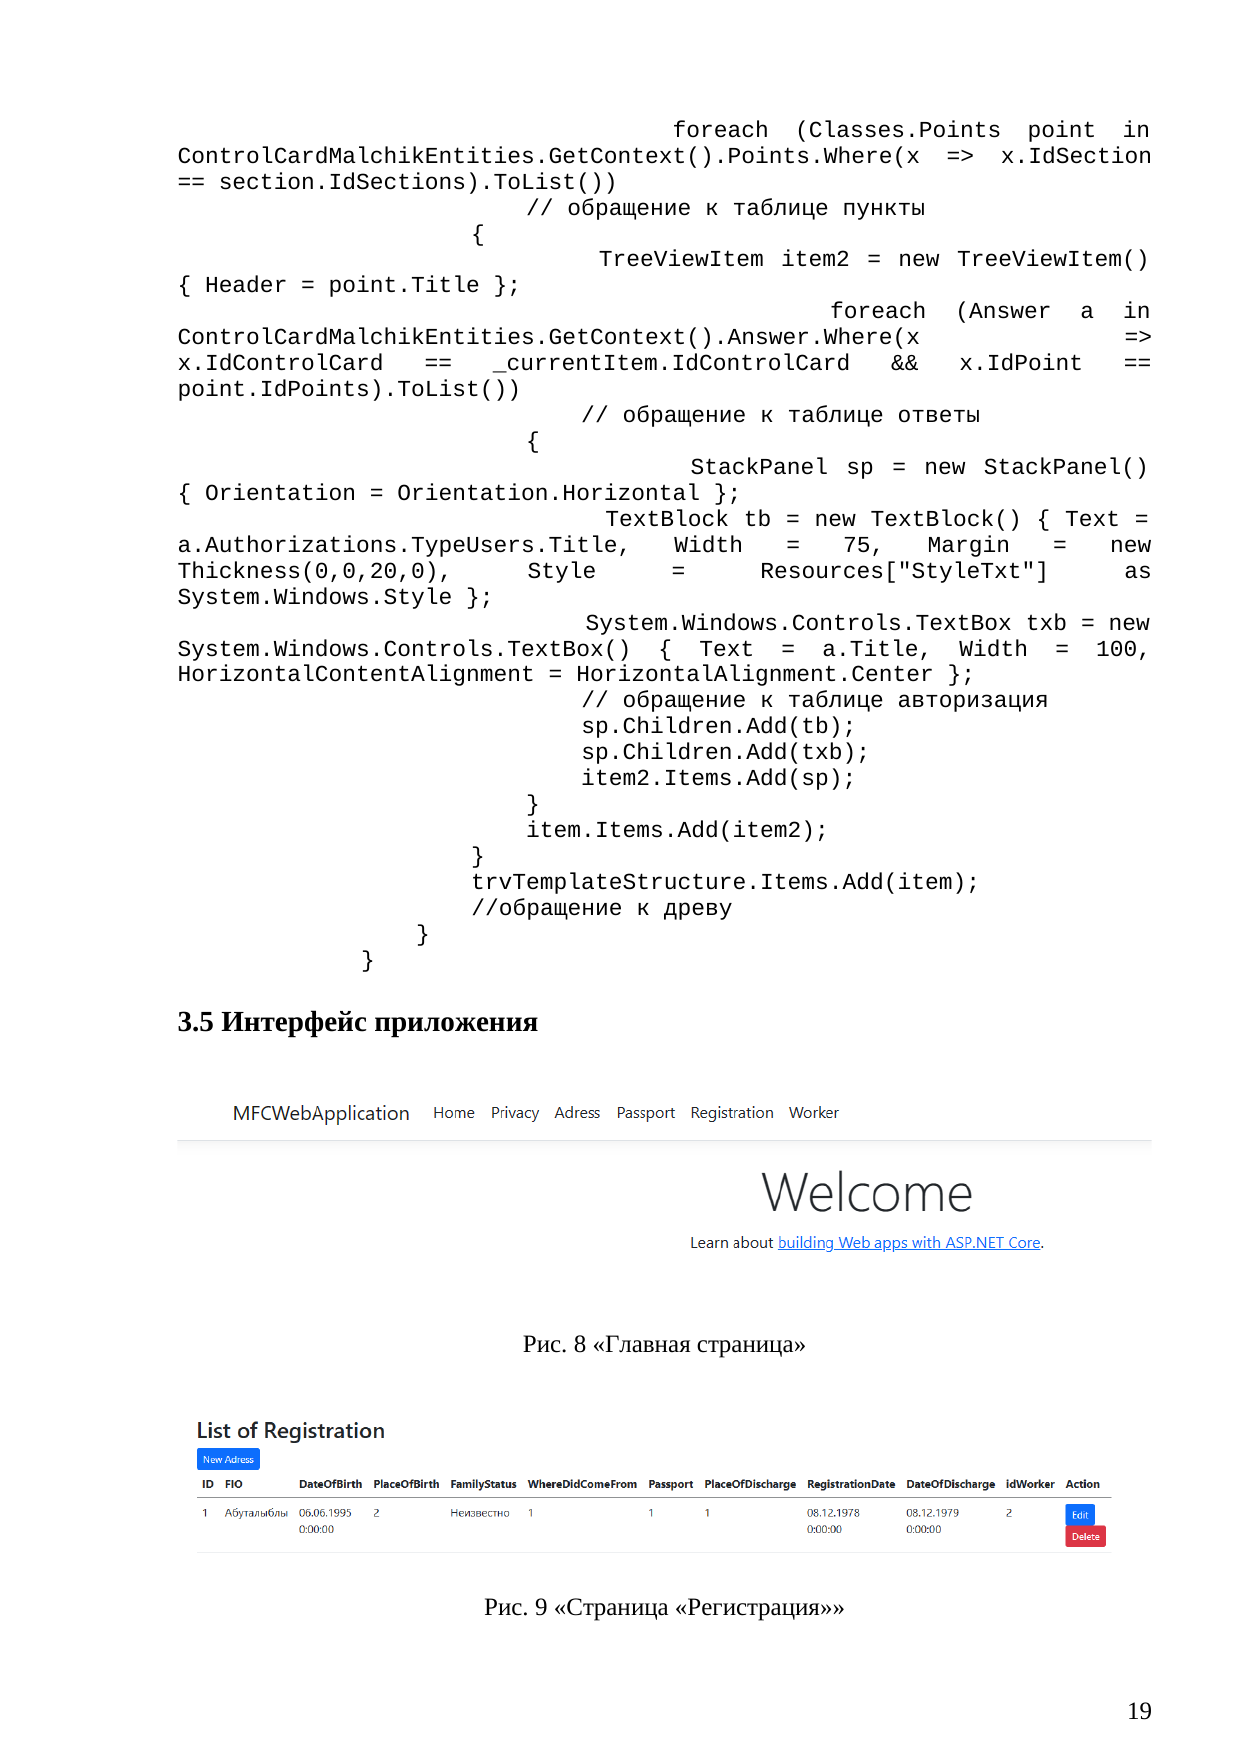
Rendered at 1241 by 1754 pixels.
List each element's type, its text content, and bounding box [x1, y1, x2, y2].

text } [177, 792, 1152, 818]
picture [177, 1085, 1152, 1315]
text Рис. 9 «Страница «Регистрация»» [177, 1592, 1152, 1621]
text sp.Children.Add(txb); [177, 741, 1152, 767]
text // обращение к таблице авторизация [177, 689, 1152, 715]
text // обращение к таблице ответы [177, 403, 1152, 429]
text item.Items.Add(item2); [177, 818, 1152, 844]
text StackPanel sp = new StackPanel() { Orientation = Orientation.Horizontal }; [177, 455, 1152, 507]
text foreach (Classes.Points point in ControlCardMalchikEntities.GetContext().Points.Where(x => x.IdSection == section.IdSections).ToList()) [177, 118, 1152, 196]
text { [177, 429, 1152, 455]
text } [177, 922, 1152, 948]
text Рис. 8 «Главная страница» [177, 1329, 1152, 1358]
text TextBlock tb = new TextBlock() { Text = a.Authorizations.TypeUsers.Title, Width = 75, Margin = new Thickness(0,0,20,0), Style = Resources["StyleTxt"] as System.Windows.Style }; [177, 507, 1152, 611]
text TreeViewItem item2 = new TreeViewItem() { Header = point.Title }; [177, 248, 1152, 300]
text } [177, 844, 1152, 870]
text System.Windows.Controls.TextBox txb = new System.Windows.Controls.TextBox() { Text = a.Title, Width = 100, HorizontalContentAlignment = HorizontalAlignment.Center }; [177, 611, 1152, 689]
text item2.Items.Add(sp); [177, 767, 1152, 792]
picture [177, 1415, 1152, 1578]
text trvTemplateStructure.Items.Add(item); [177, 870, 1152, 896]
text } [177, 948, 1152, 974]
text // обращение к таблице пункты [177, 196, 1152, 222]
text //обращение к древу [177, 896, 1152, 922]
text sp.Children.Add(tb); [177, 715, 1152, 741]
text { [177, 222, 1152, 248]
text foreach (Answer a in ControlCardMalchikEntities.GetContext().Answer.Where(x => x.IdControlCard == _currentItem.IdControlCard && x.IdPoint == point.IdPoints).ToList()) [177, 300, 1152, 403]
subtitle 3.5 Интерфейс приложения [177, 1004, 1152, 1038]
